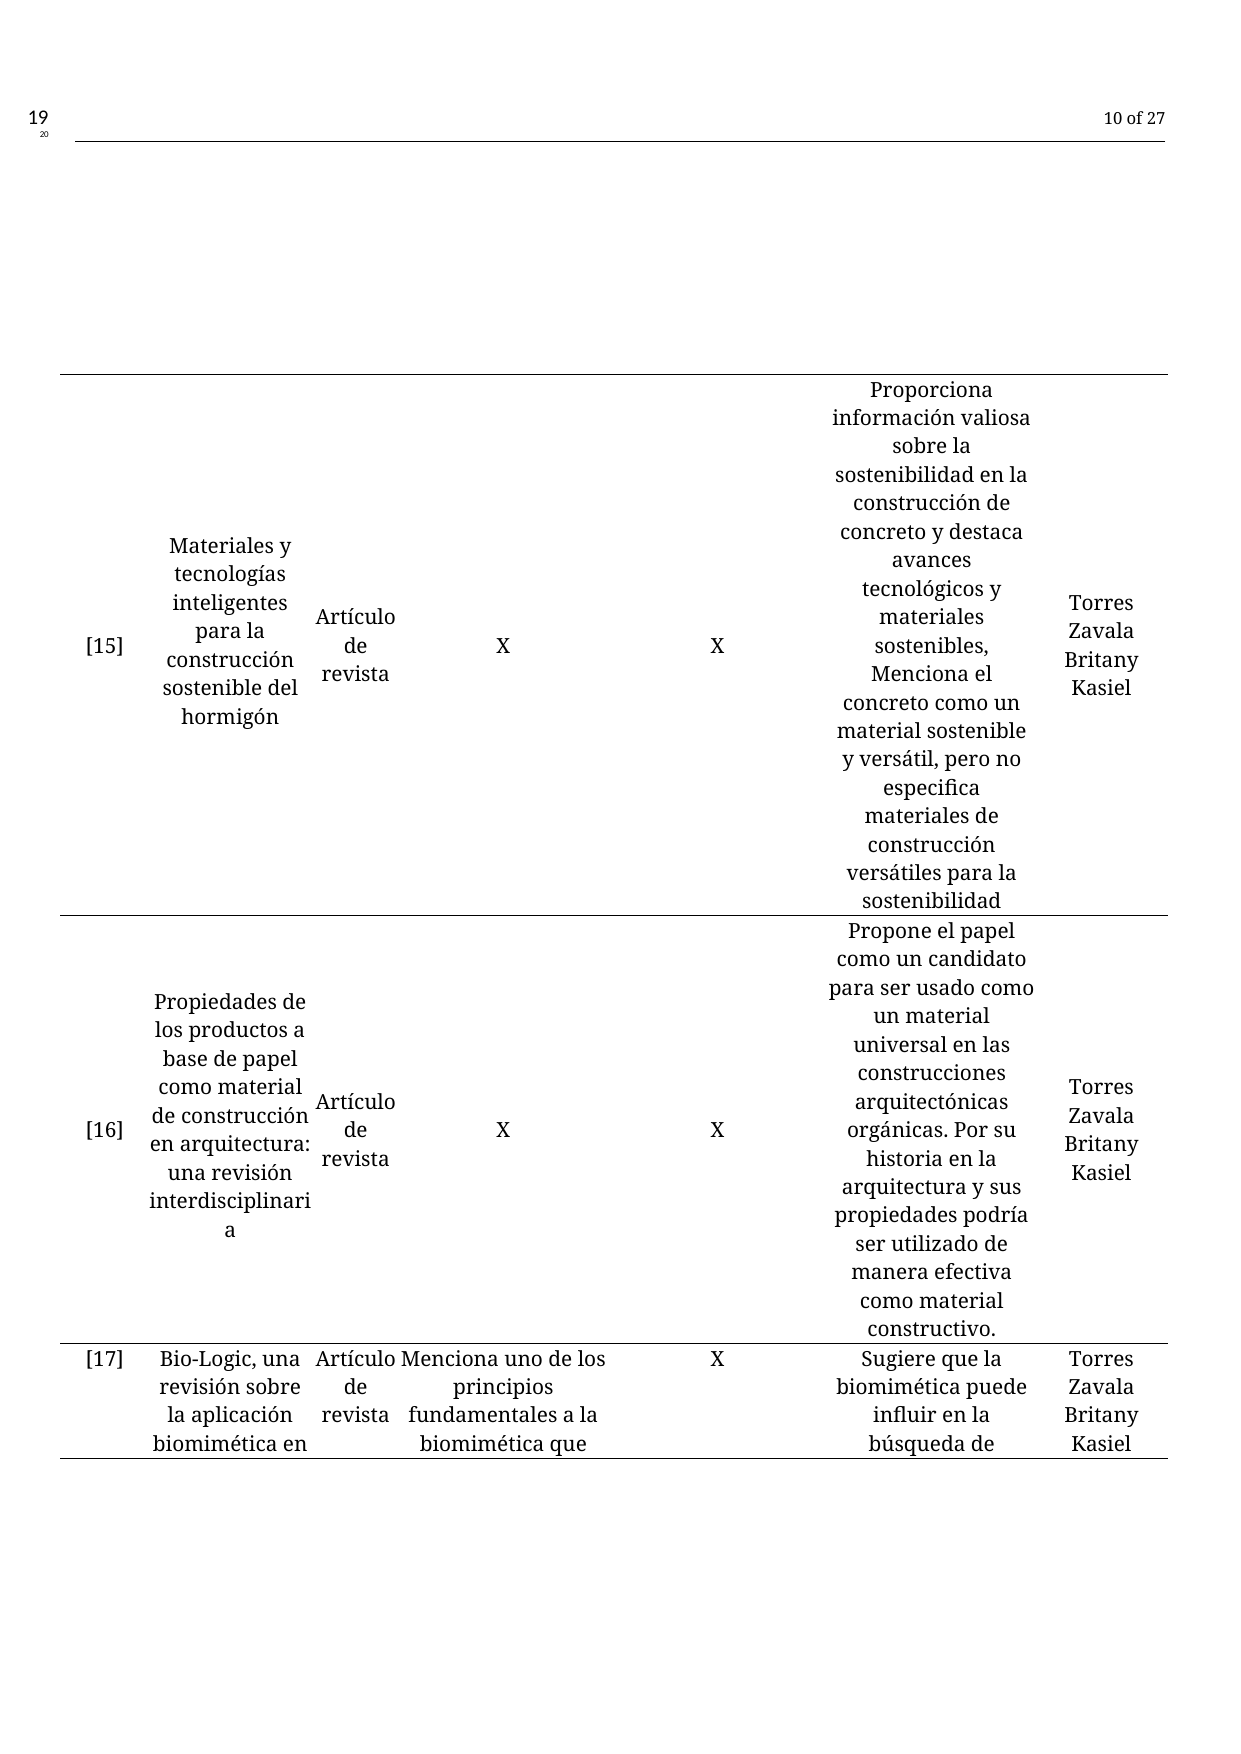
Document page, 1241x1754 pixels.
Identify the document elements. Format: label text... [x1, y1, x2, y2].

table_cell X [400, 916, 606, 1343]
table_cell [1035, 1344, 1168, 1457]
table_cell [1035, 375, 1168, 915]
table_cell Artículo de revista [311, 375, 400, 915]
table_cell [400, 1344, 606, 1457]
table_cell Artículo de revista [311, 916, 400, 1343]
table_cell Torres Zavala Britany Kasiel [1035, 916, 1168, 1343]
table_cell Proporciona información valiosa sobre la sostenibilidad en la construcción de concreto y destaca avances tecnológicos y materiales sostenibles, Menciona el concreto como un material sostenible y versátil, pero no especifica materiales de construcción versátiles para la sostenibilidad [828, 375, 1035, 915]
table_cell X [606, 916, 828, 1343]
table_cell [60, 375, 149, 915]
table_cell X [606, 375, 828, 915]
table_cell Propone el papel como un candidato para ser usado como un material universal en las construcciones arquitectónicas orgánicas. Por su historia en la arquitectura y sus propiedades podría ser utilizado de manera efectiva como material constructivo. [828, 916, 1035, 1343]
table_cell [149, 1344, 311, 1457]
table_cell X [400, 375, 606, 915]
table_cell [60, 916, 149, 1343]
table_cell [60, 1344, 149, 1457]
table_cell X [606, 1344, 828, 1457]
table_cell Materiales y tecnologías inteligentes para la construcción sostenible del hormigón [149, 375, 311, 915]
table_cell Artículo de revista [311, 1344, 400, 1457]
table_cell Propiedades de los productos a base de papel como material de construcción en arquitectura: una revisión interdisciplinaria [149, 916, 311, 1343]
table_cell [828, 1344, 1035, 1457]
